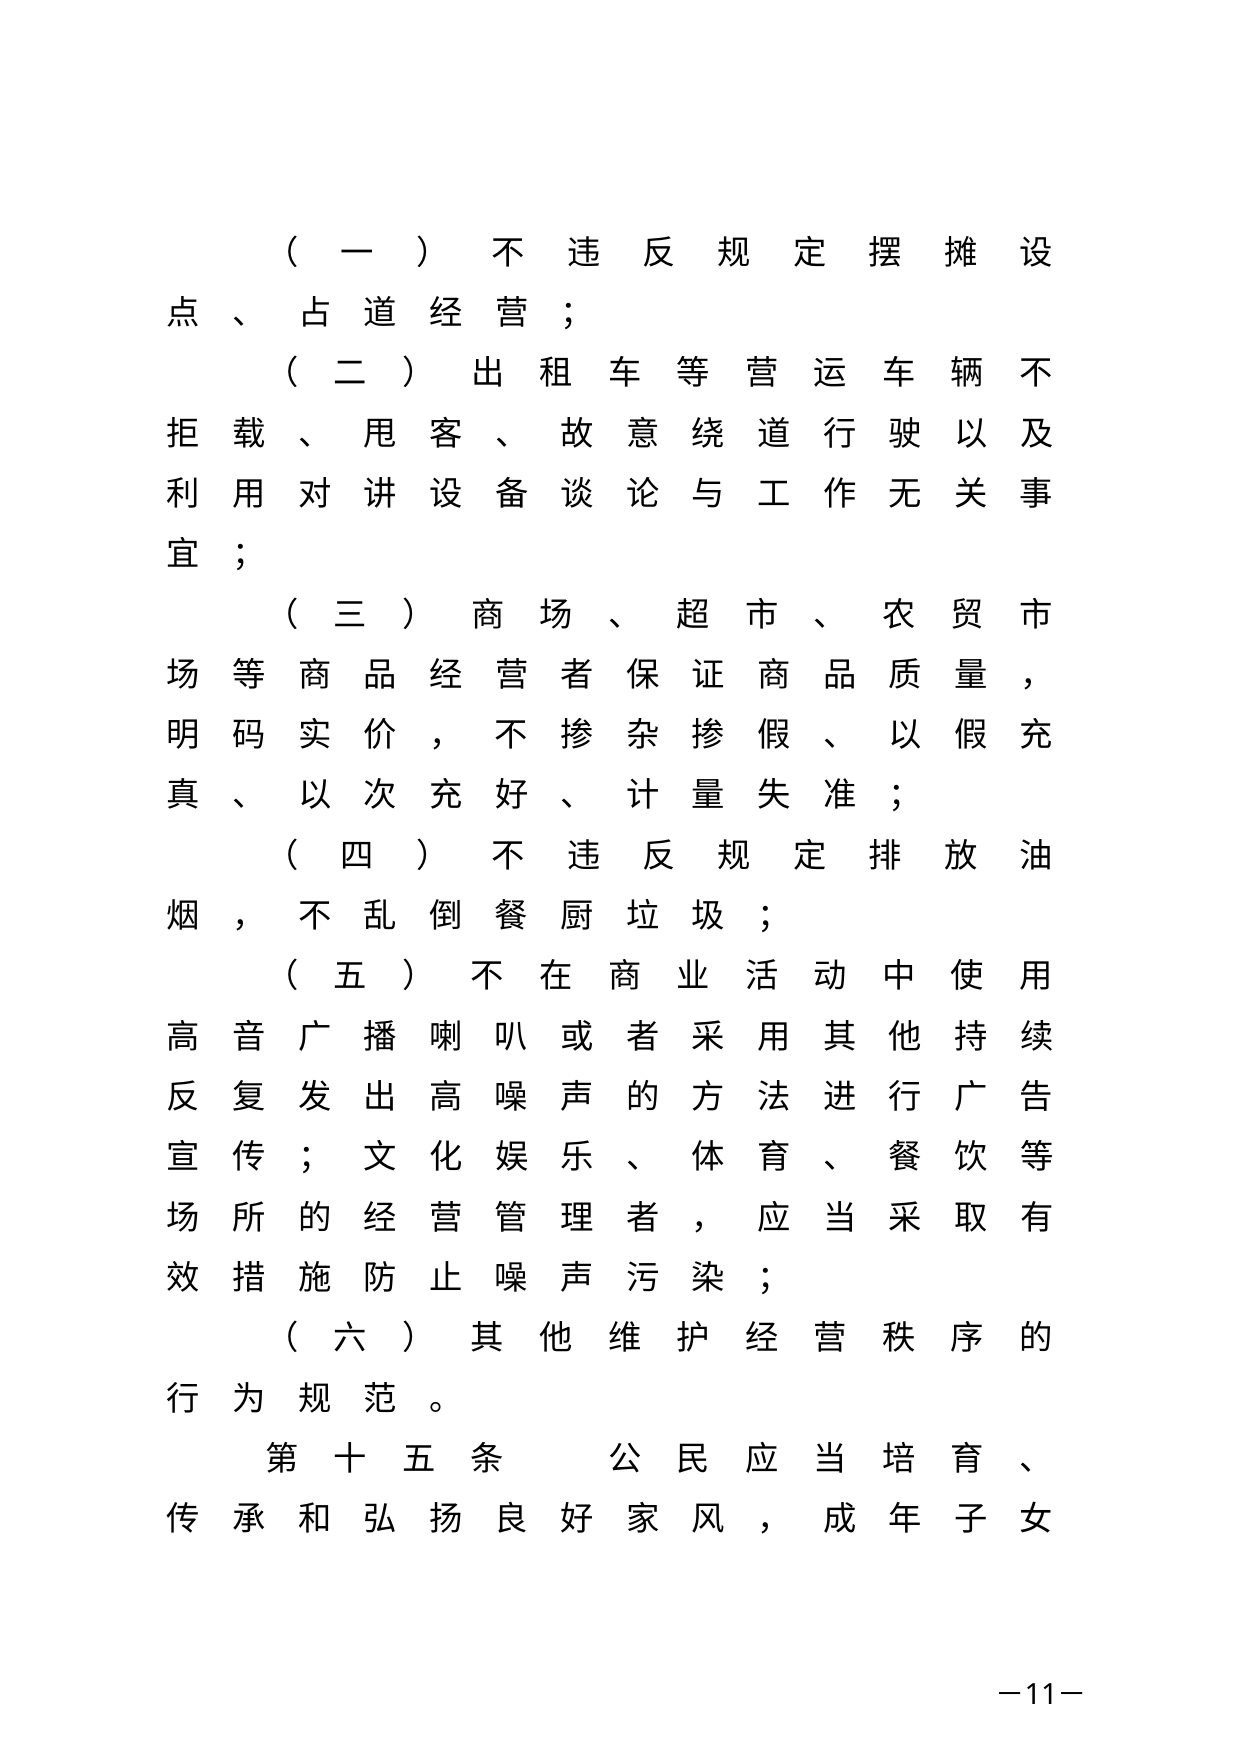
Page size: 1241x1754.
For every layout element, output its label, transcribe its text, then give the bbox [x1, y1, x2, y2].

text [167, 1426, 1085, 1546]
text （二）出租车等营运车辆不拒载、甩客、故意绕道行驶以及利用对讲设备谈论与工作无关事宜； [167, 340, 1085, 581]
text （四）不违反规定排放油烟，不乱倒餐厨垃圾； [167, 822, 1085, 943]
text （一）不违反规定摆摊设点、占道经营； [167, 219, 1085, 340]
text （六）其他维护经营秩序的行为规范。 [167, 1305, 1085, 1426]
text （三）商场、超市、农贸市场等商品经营者保证商品质量，明码实价，不掺杂掺假、以假充真、以次充好、计量失准； [167, 581, 1085, 822]
text （五）不在商业活动中使用高音广播喇叭或者采用其他持续反复发出高噪声的方法进行广告宣传；文化娱乐、体育、餐饮等场所的经营管理者，应当采取有效措施防止噪声污染； [167, 943, 1085, 1305]
